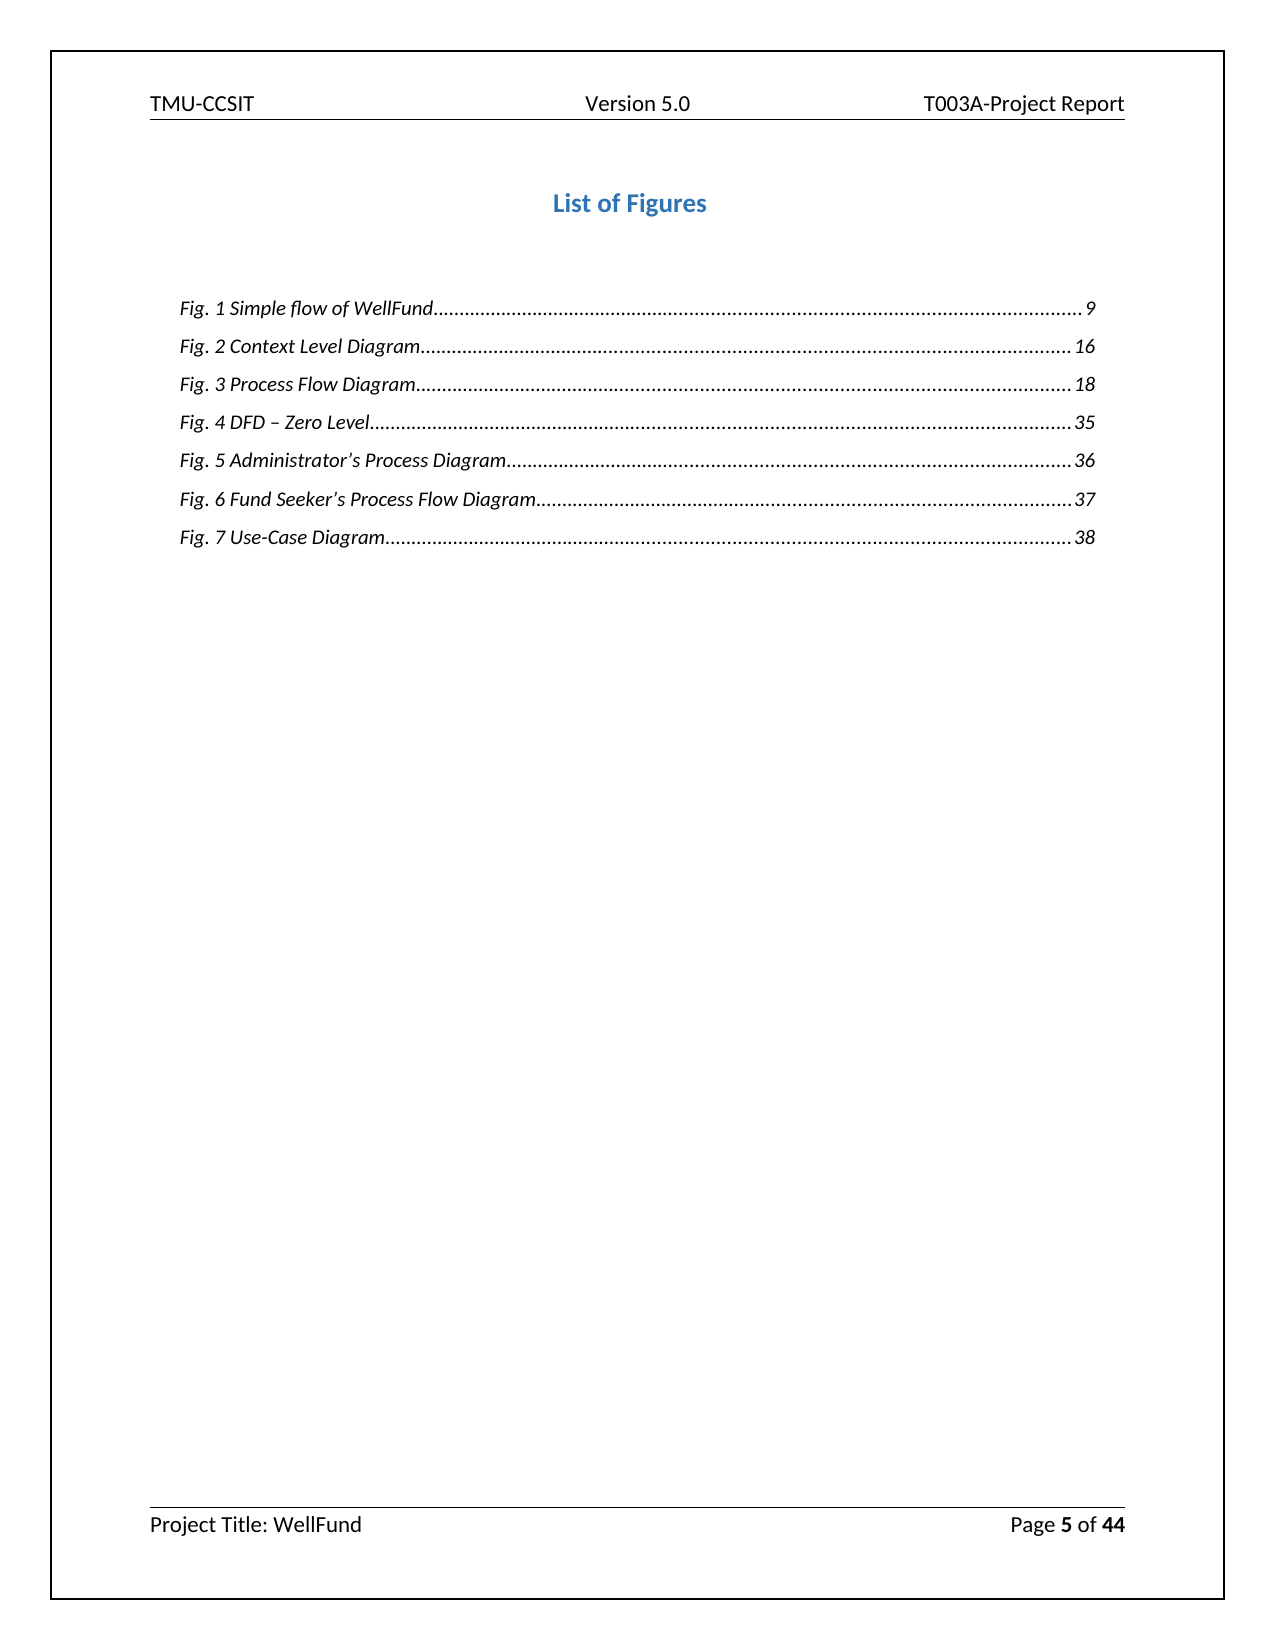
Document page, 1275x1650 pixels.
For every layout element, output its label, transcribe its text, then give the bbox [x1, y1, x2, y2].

text Fig. 3 Process Flow Diagram 18 [179, 371, 1125, 397]
text Fig. 6 Fund Seeker’s Process Flow Diagram 37 [179, 486, 1125, 511]
text Fig. 2 Context Level Diagram 16 [179, 333, 1125, 359]
text Fig. 1 Simple flow of WellFund 9 [179, 295, 1125, 321]
text Fig. 4 DFD – Zero Level 35 [179, 409, 1125, 435]
text Fig. 5 Administrator’s Process Diagram 36 [179, 448, 1125, 473]
subtitle List of Figures [150, 186, 1110, 219]
text Fig. 7 Use-Case Diagram 38 [179, 524, 1125, 549]
